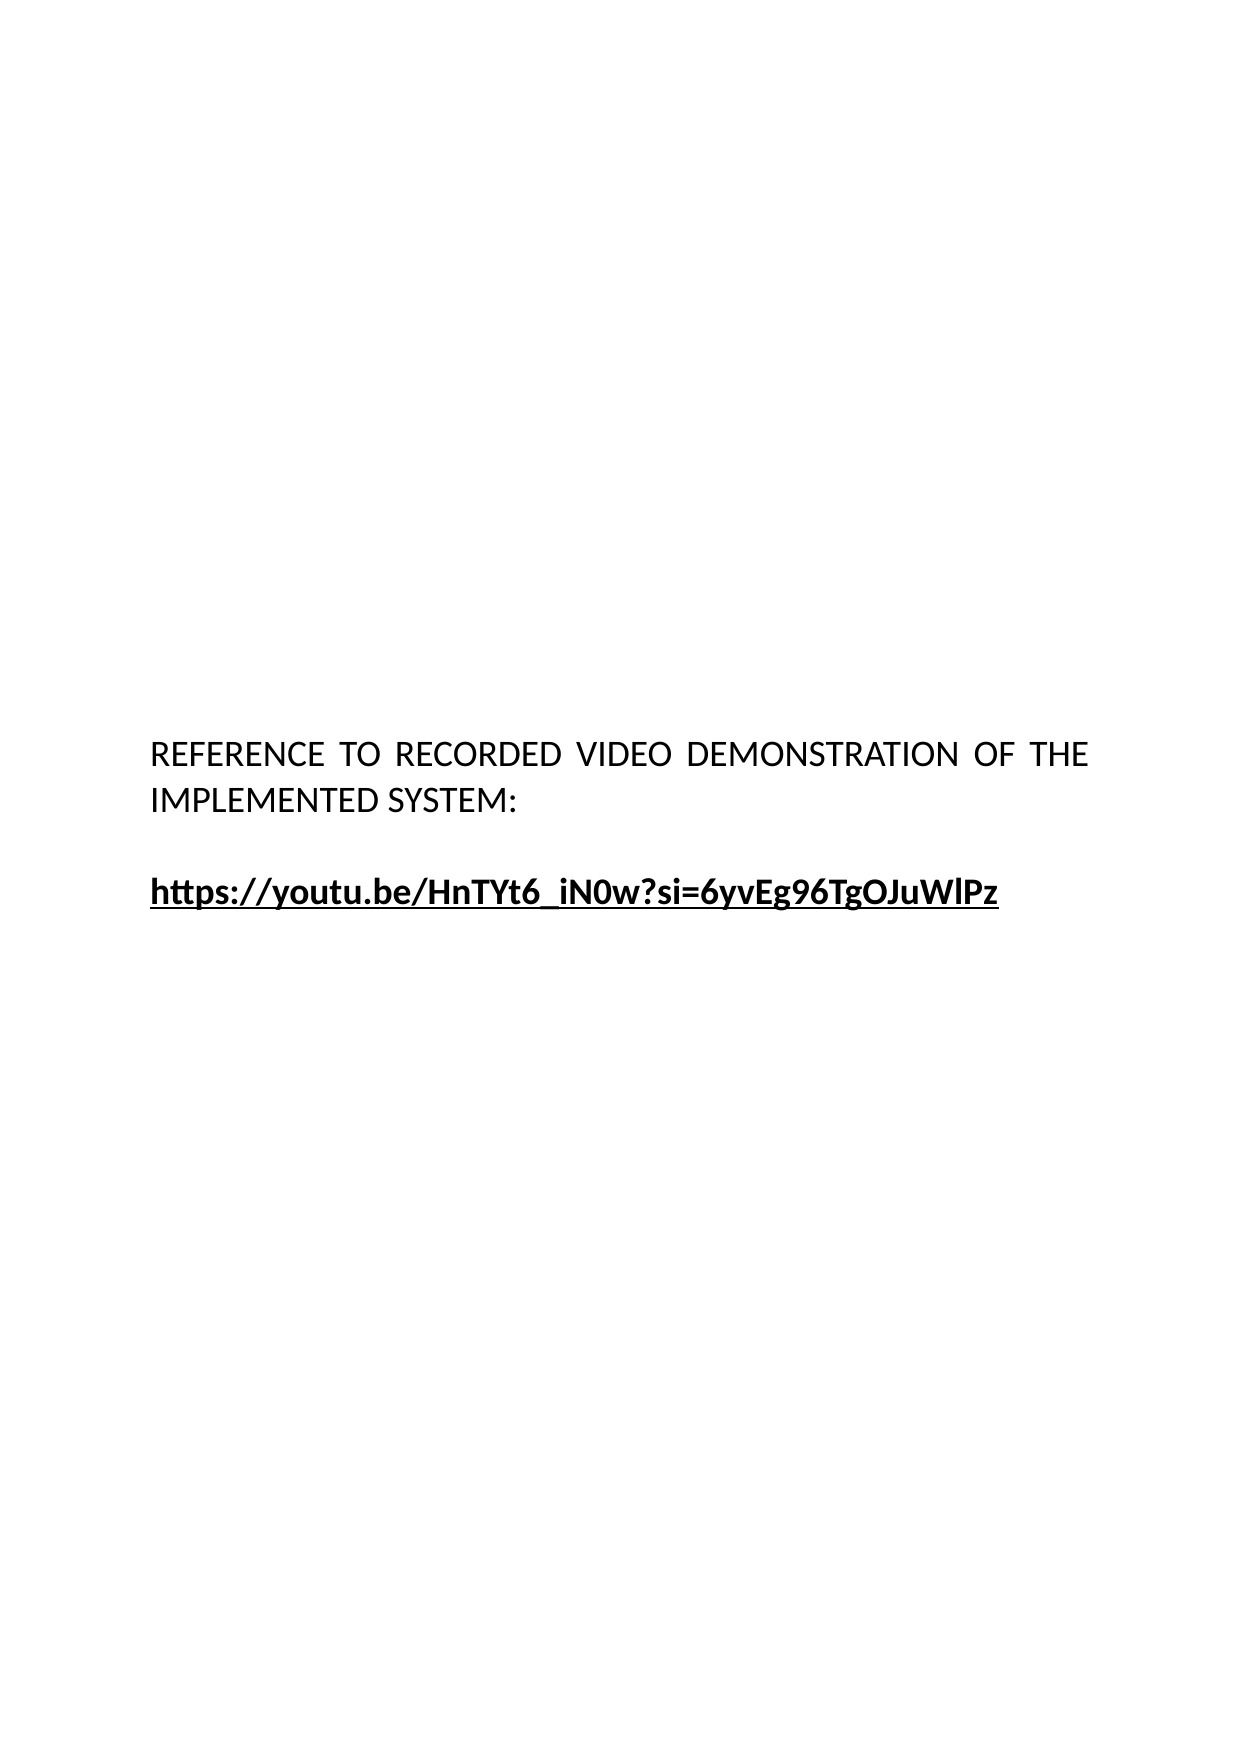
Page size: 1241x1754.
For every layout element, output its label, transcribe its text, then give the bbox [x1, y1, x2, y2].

text REFERENCE TO RECORDED VIDEO DEMONSTRATION OF THE IMPLEMENTED SYSTEM: [150, 730, 1090, 822]
text https://youtu.be/HnTYt6_iN0w?si=6yvEg96TgOJuWlPz [150, 868, 1090, 913]
